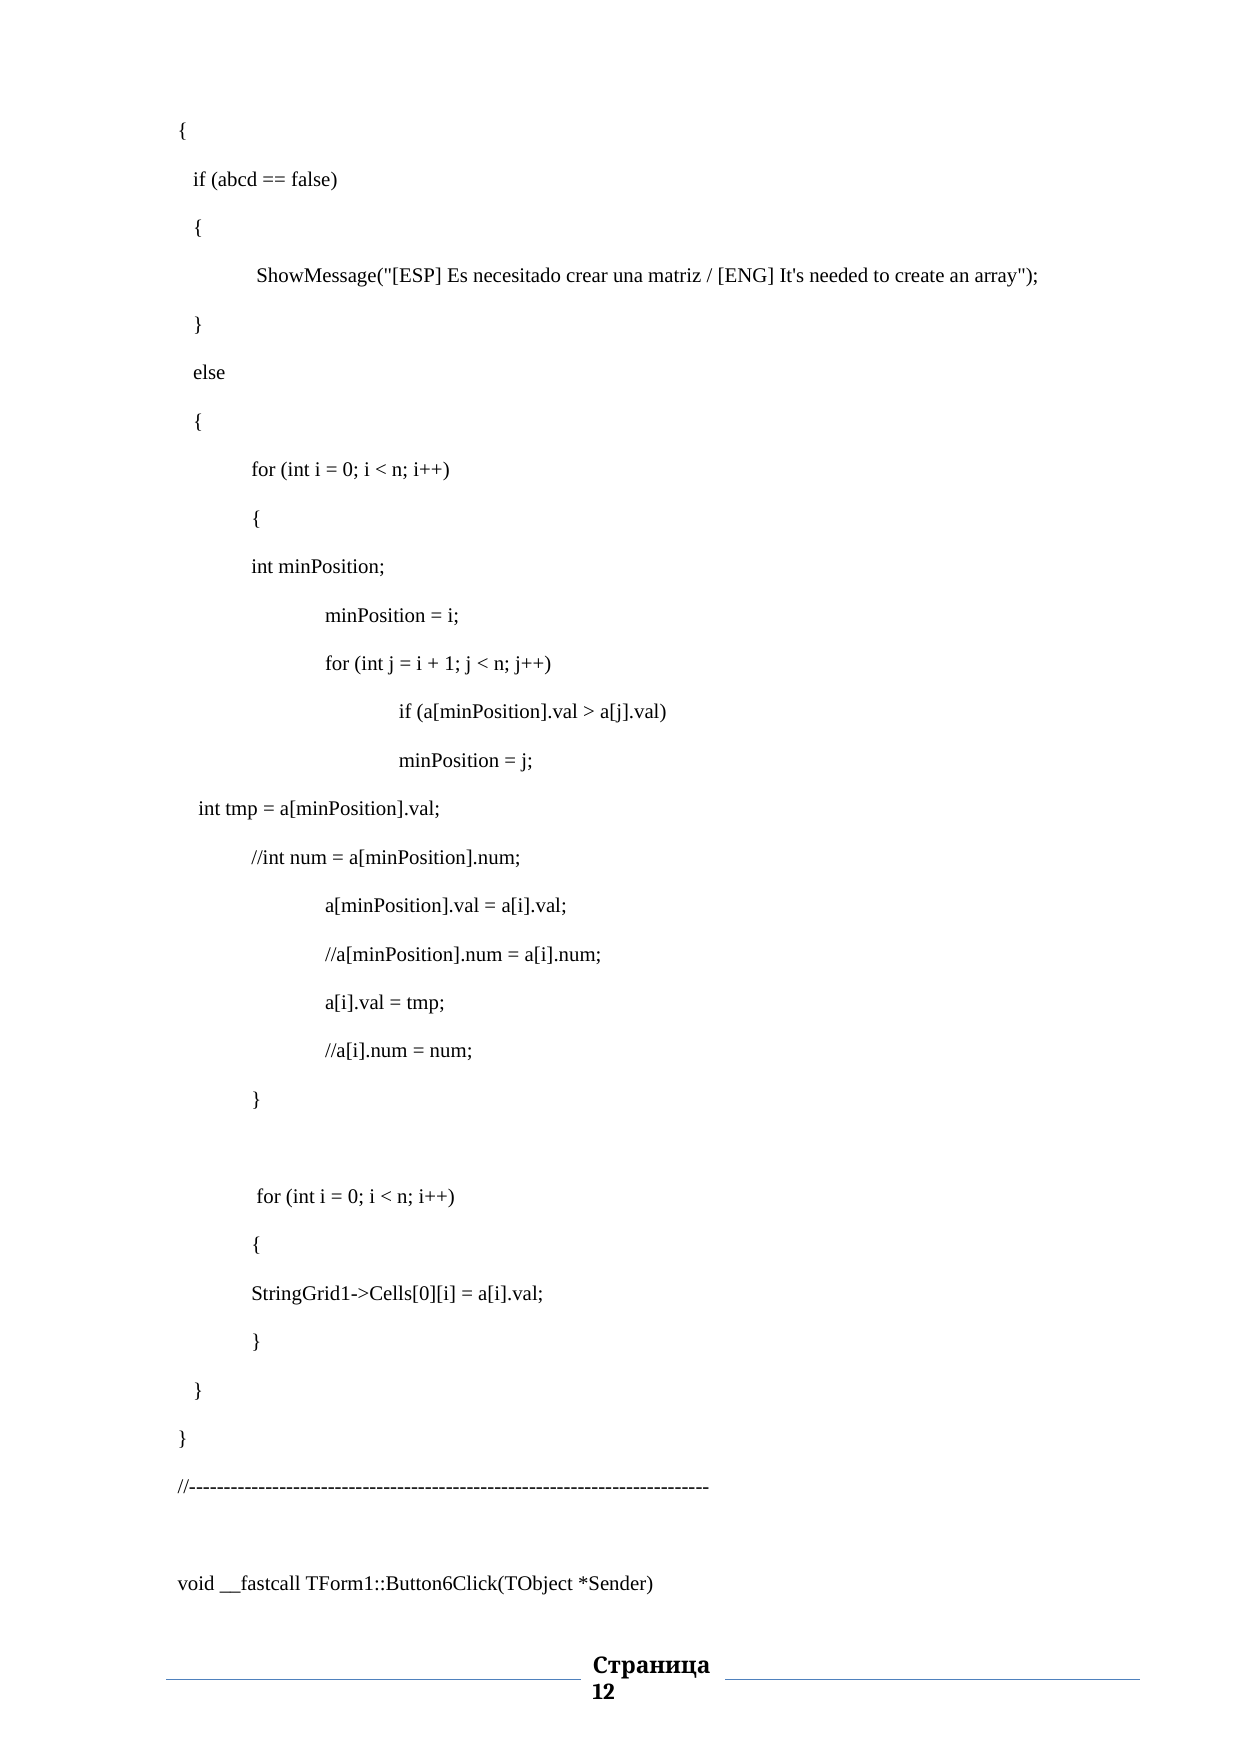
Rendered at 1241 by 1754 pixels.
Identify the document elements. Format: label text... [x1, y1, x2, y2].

text int tmp = a[minPosition].val; [177, 796, 1152, 820]
text { [177, 215, 1152, 239]
text ShowMessage("[ESP] Es necesitado crear una matriz / [ENG] It's needed to create an array"); [177, 263, 1152, 287]
text a[i].val = tmp; [177, 990, 1152, 1014]
text } [177, 1329, 1152, 1353]
text void __fastcall TForm1::Button6Click(TObject *Sender) [177, 1571, 1152, 1595]
text //int num = a[minPosition].num; [177, 845, 1152, 869]
text } [177, 312, 1152, 336]
text if (abcd == false) [177, 167, 1152, 191]
text for (int i = 0; i < n; i++) [177, 457, 1152, 481]
text minPosition = i; [177, 602, 1152, 627]
text } [177, 1377, 1152, 1402]
text minPosition = j; [177, 748, 1152, 772]
text a[minPosition].val = a[i].val; [177, 893, 1152, 917]
text else [177, 360, 1152, 384]
text } [177, 1426, 1152, 1450]
text //--------------------------------------------------------------------------- [177, 1474, 1152, 1498]
text } [177, 1087, 1152, 1111]
text for (int i = 0; i < n; i++) [177, 1184, 1152, 1208]
text { [177, 409, 1152, 433]
text //a[i].num = num; [177, 1038, 1152, 1062]
text StringGrid1->Cells[0][i] = a[i].val; [177, 1281, 1152, 1305]
text { [177, 506, 1152, 530]
text //a[minPosition].num = a[i].num; [177, 942, 1152, 966]
text { [177, 118, 1152, 142]
text int minPosition; [177, 554, 1152, 578]
text for (int j = i + 1; j < n; j++) [177, 651, 1152, 675]
text if (a[minPosition].val > a[j].val) [177, 699, 1152, 723]
text { [177, 1232, 1152, 1256]
